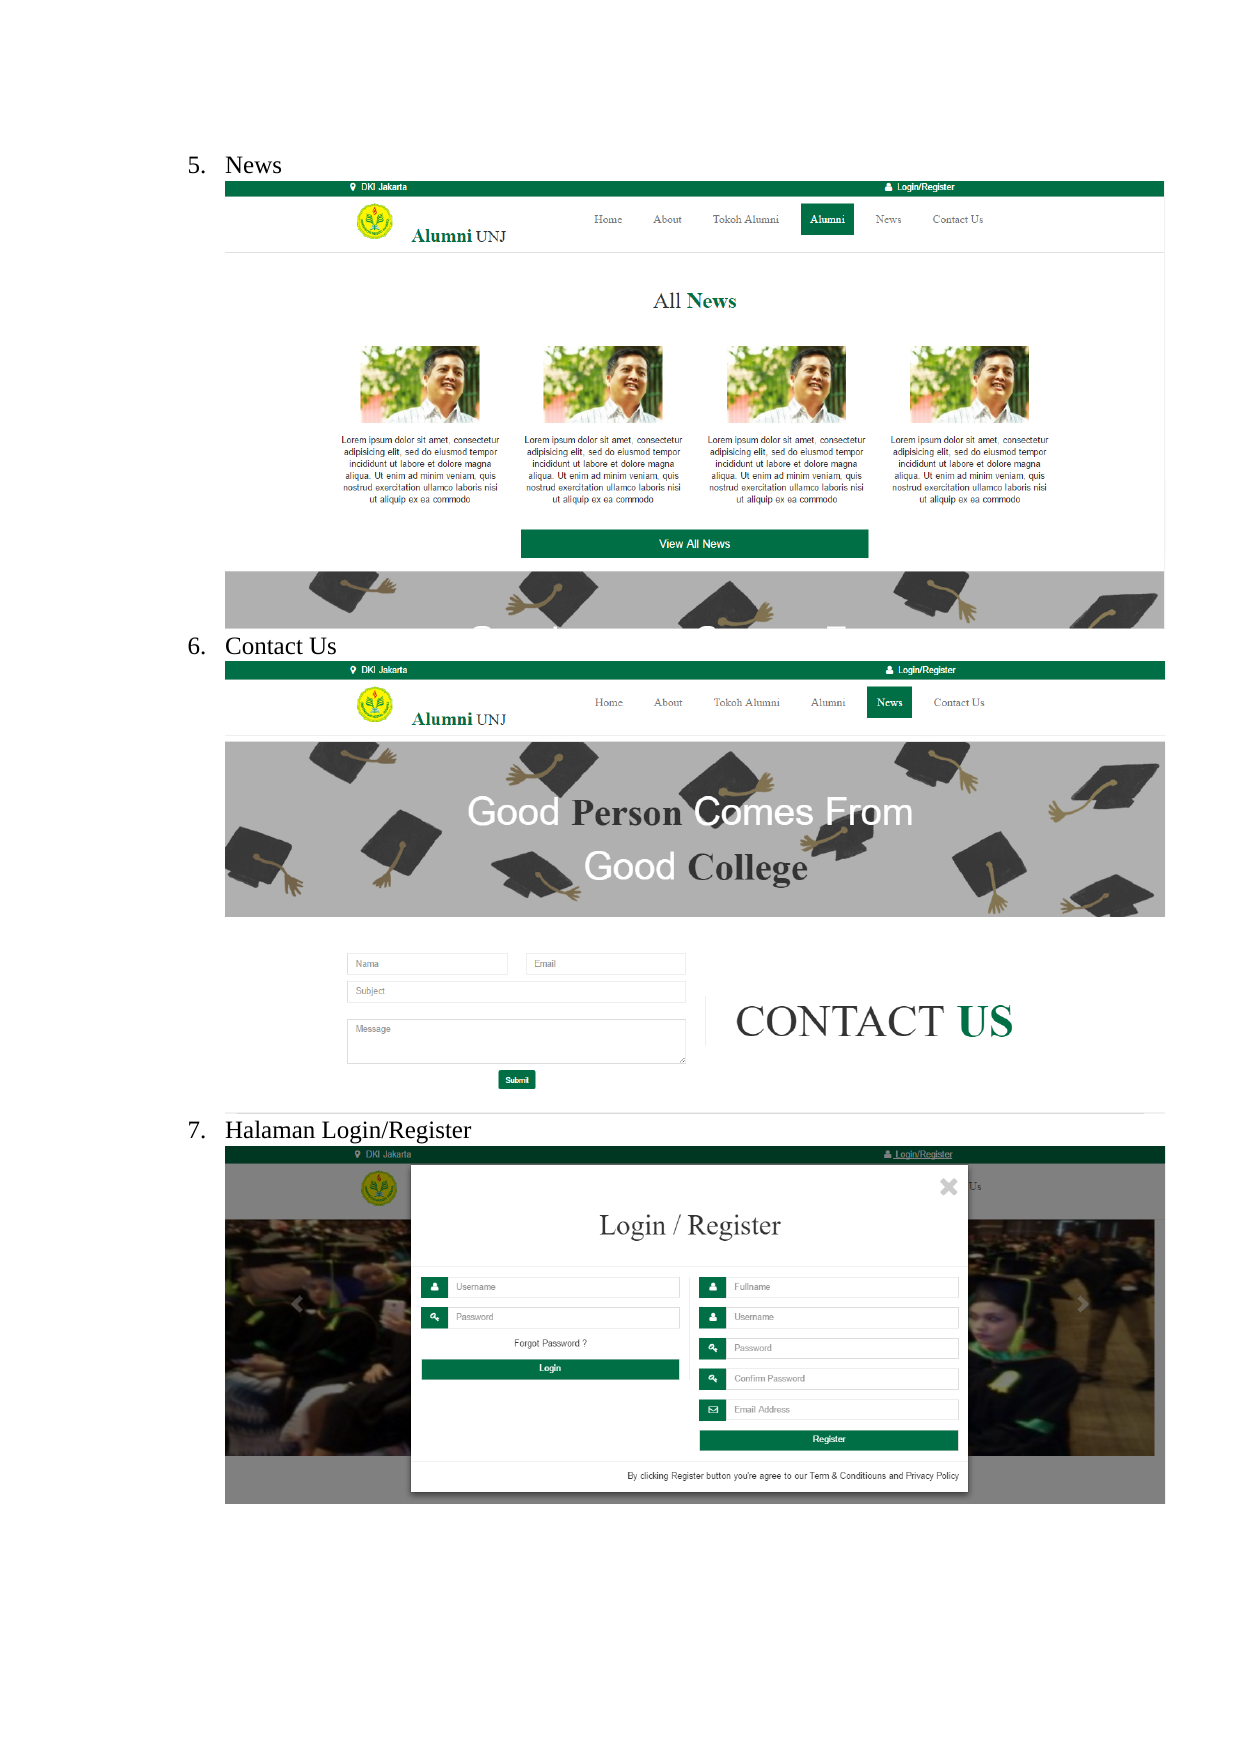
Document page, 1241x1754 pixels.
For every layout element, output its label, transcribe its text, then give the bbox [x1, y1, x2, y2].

picture [225, 181, 1166, 629]
picture [225, 1146, 1166, 1504]
picture [225, 661, 1166, 1114]
